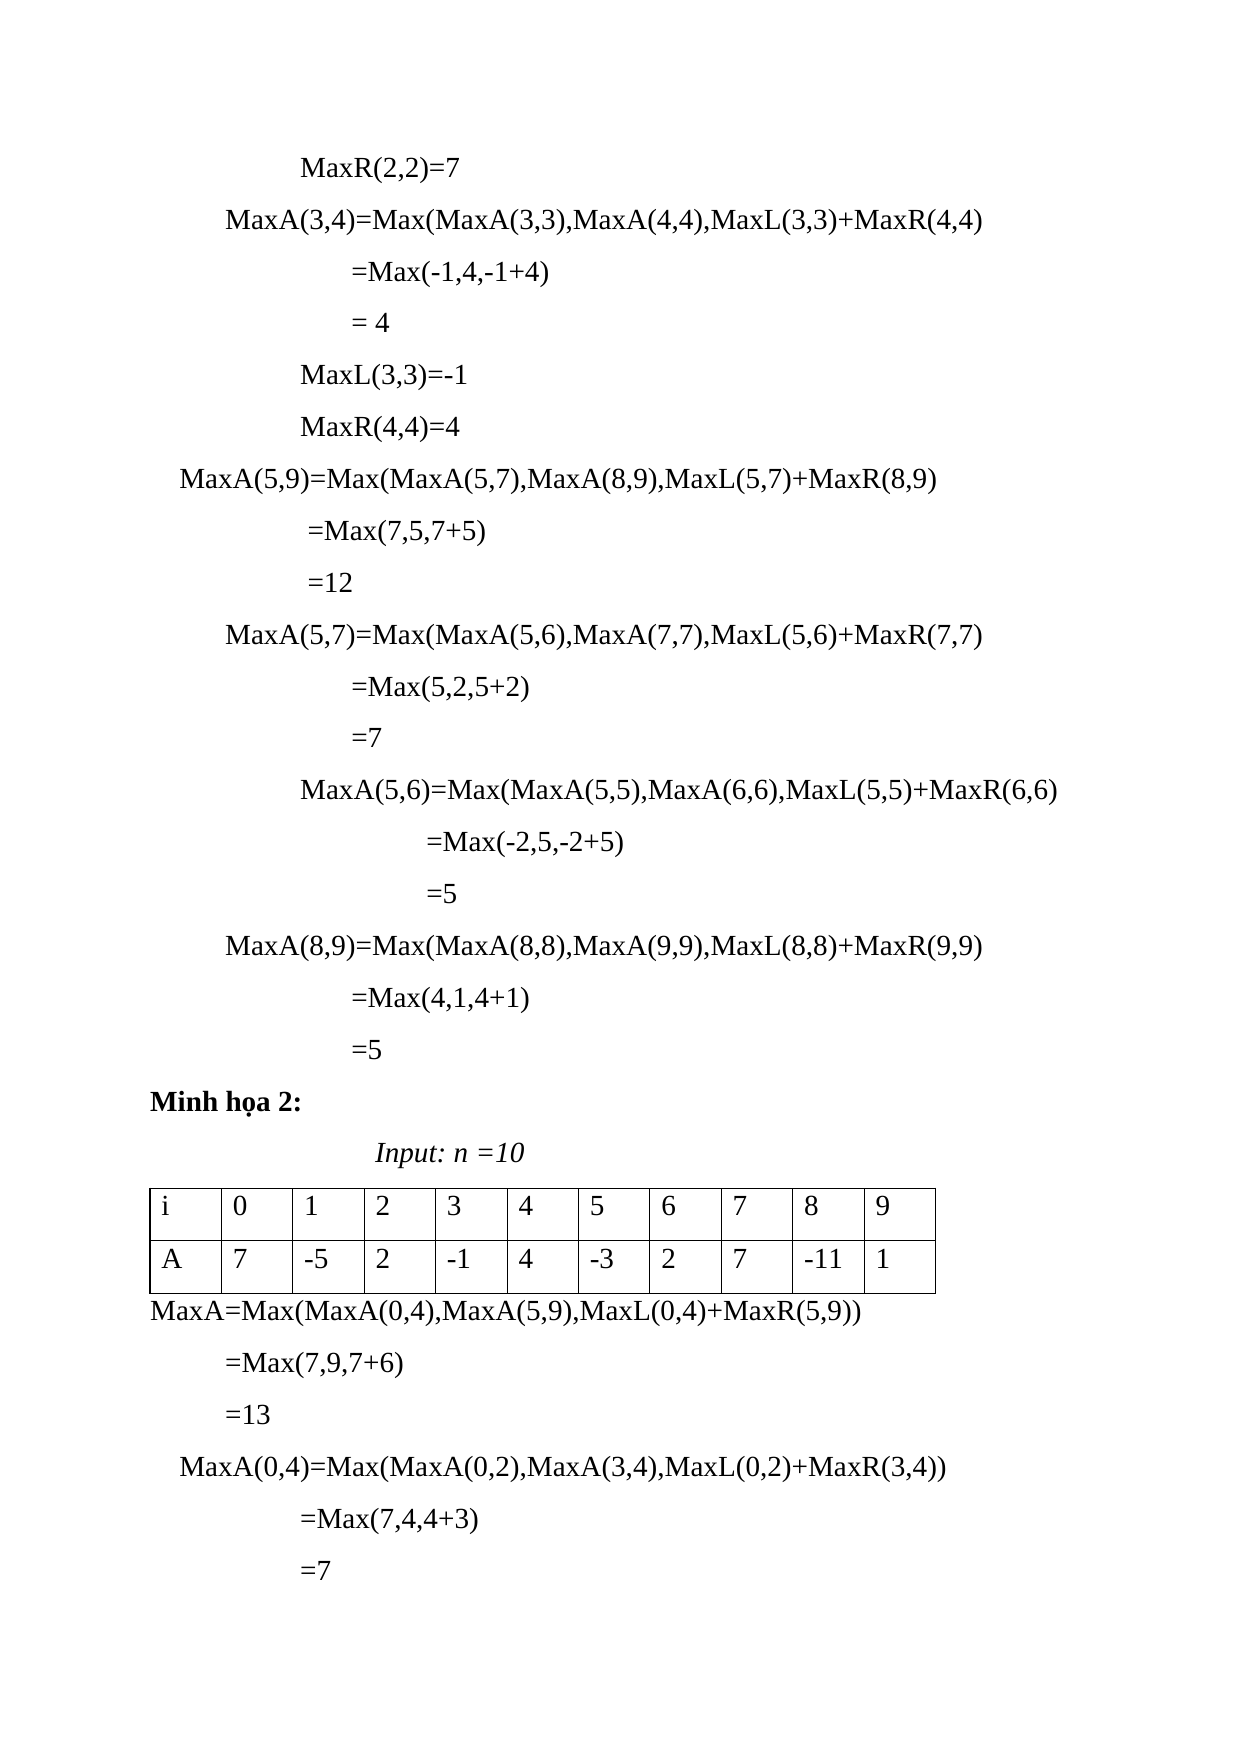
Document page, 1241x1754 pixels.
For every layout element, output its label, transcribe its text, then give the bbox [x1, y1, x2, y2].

table_cell -5 [293, 1241, 364, 1292]
text MaxA(3,4)=Max(MaxA(3,3),MaxA(4,4),MaxL(3,3)+MaxR(4,4) [150, 202, 1090, 235]
text MaxA(5,9)=Max(MaxA(5,7),MaxA(8,9),MaxL(5,7)+MaxR(8,9) [150, 461, 1090, 495]
table_header 2 [365, 1189, 435, 1240]
text MaxL(3,3)=-1 [150, 357, 1090, 391]
table_header 4 [508, 1189, 578, 1240]
text MaxA(8,9)=Max(MaxA(8,8),MaxA(9,9),MaxL(8,8)+MaxR(9,9) [150, 928, 1090, 962]
table_header 5 [579, 1189, 649, 1240]
table_header 6 [650, 1189, 721, 1240]
table_cell -3 [579, 1241, 649, 1292]
text =Max(4,1,4+1) [150, 980, 1090, 1013]
text MaxA(5,7)=Max(MaxA(5,6),MaxA(7,7),MaxL(5,6)+MaxR(7,7) [150, 617, 1090, 650]
text MaxR(2,2)=7 [150, 150, 1090, 183]
text =7 [150, 1553, 1090, 1586]
table_cell -11 [793, 1241, 864, 1292]
text MaxR(4,4)=4 [150, 409, 1090, 443]
table_cell 1 [865, 1241, 935, 1292]
text MaxA=Max(MaxA(0,4),MaxA(5,9),MaxL(0,4)+MaxR(5,9)) [150, 1293, 1090, 1327]
table_header 3 [436, 1189, 507, 1240]
text =Max(7,9,7+6) [150, 1345, 1090, 1379]
text Input: n =10 [375, 1136, 1090, 1169]
text MaxA(0,4)=Max(MaxA(0,2),MaxA(3,4),MaxL(0,2)+MaxR(3,4)) [150, 1449, 1090, 1483]
text =Max(5,2,5+2) [150, 669, 1090, 702]
text =13 [150, 1397, 1090, 1431]
text = 4 [150, 306, 1090, 339]
text =Max(7,4,4+3) [150, 1501, 1090, 1534]
table_cell 7 [722, 1241, 792, 1292]
table_cell 2 [650, 1241, 721, 1292]
text =Max(-1,4,-1+4) [150, 254, 1090, 287]
text MaxA(5,6)=Max(MaxA(5,5),MaxA(6,6),MaxL(5,5)+MaxR(6,6) [150, 772, 1090, 806]
text =5 [150, 1032, 1090, 1065]
table_cell 4 [508, 1241, 578, 1292]
table_cell 2 [365, 1241, 435, 1292]
text =Max(7,5,7+5) [150, 513, 1090, 547]
table_header i [151, 1189, 221, 1240]
text =12 [150, 565, 1090, 598]
table_header 0 [222, 1189, 292, 1240]
table_cell 7 [222, 1241, 292, 1292]
text =7 [150, 721, 1090, 754]
table_header 1 [293, 1189, 364, 1240]
table_header 7 [722, 1189, 792, 1240]
table_cell -1 [436, 1241, 507, 1292]
text =5 [150, 876, 1090, 910]
table_cell A [151, 1241, 221, 1292]
table_header 9 [865, 1189, 935, 1240]
text Minh họa 2: [150, 1084, 1090, 1117]
table_header 8 [793, 1189, 864, 1240]
text =Max(-2,5,-2+5) [150, 824, 1090, 858]
